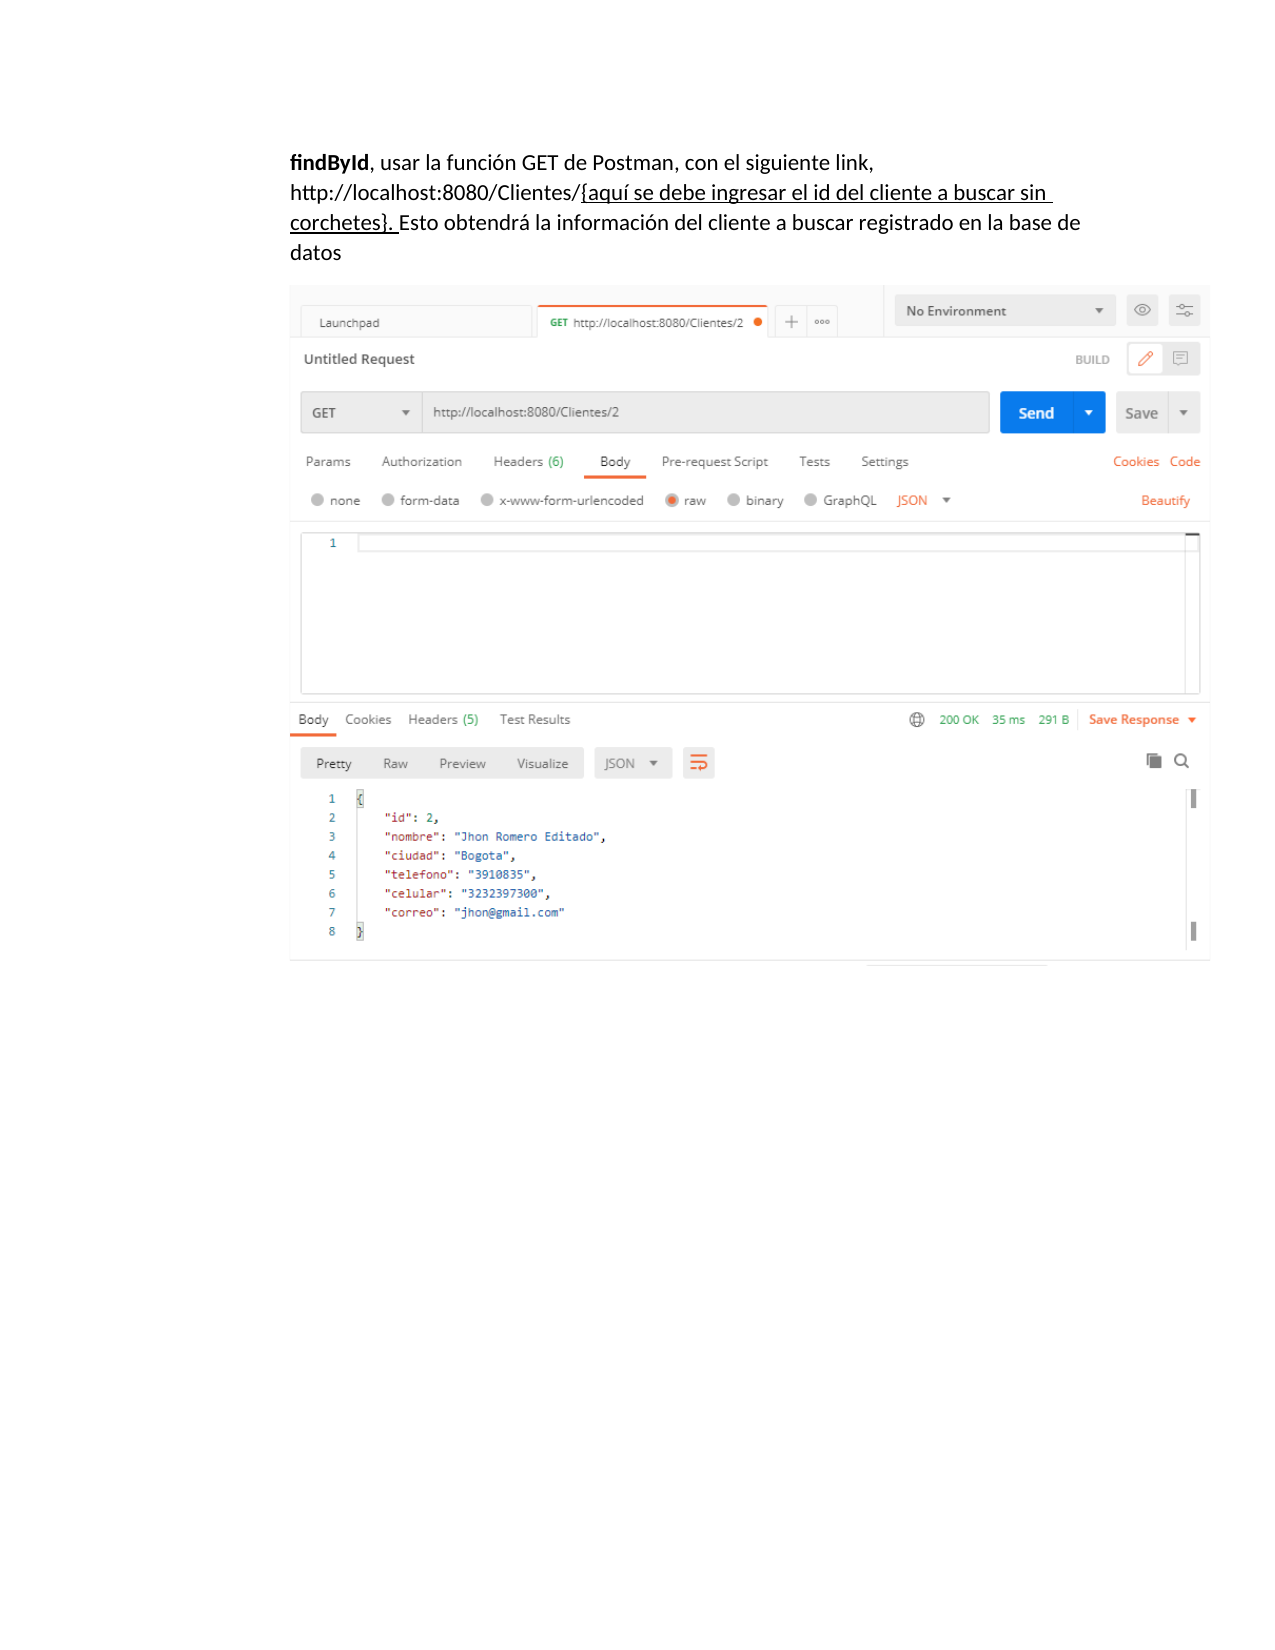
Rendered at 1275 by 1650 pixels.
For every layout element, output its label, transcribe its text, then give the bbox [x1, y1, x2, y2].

text findById, usar la función GET de Postman, con el siguiente link, http://localhost:8080/Clientes/{aquí se debe ingresar el id del cliente a buscar sin corchetes}. Esto obtendrá la información del cliente a buscar registrado en la base de datos [290, 148, 1098, 266]
picture [289, 285, 1211, 966]
